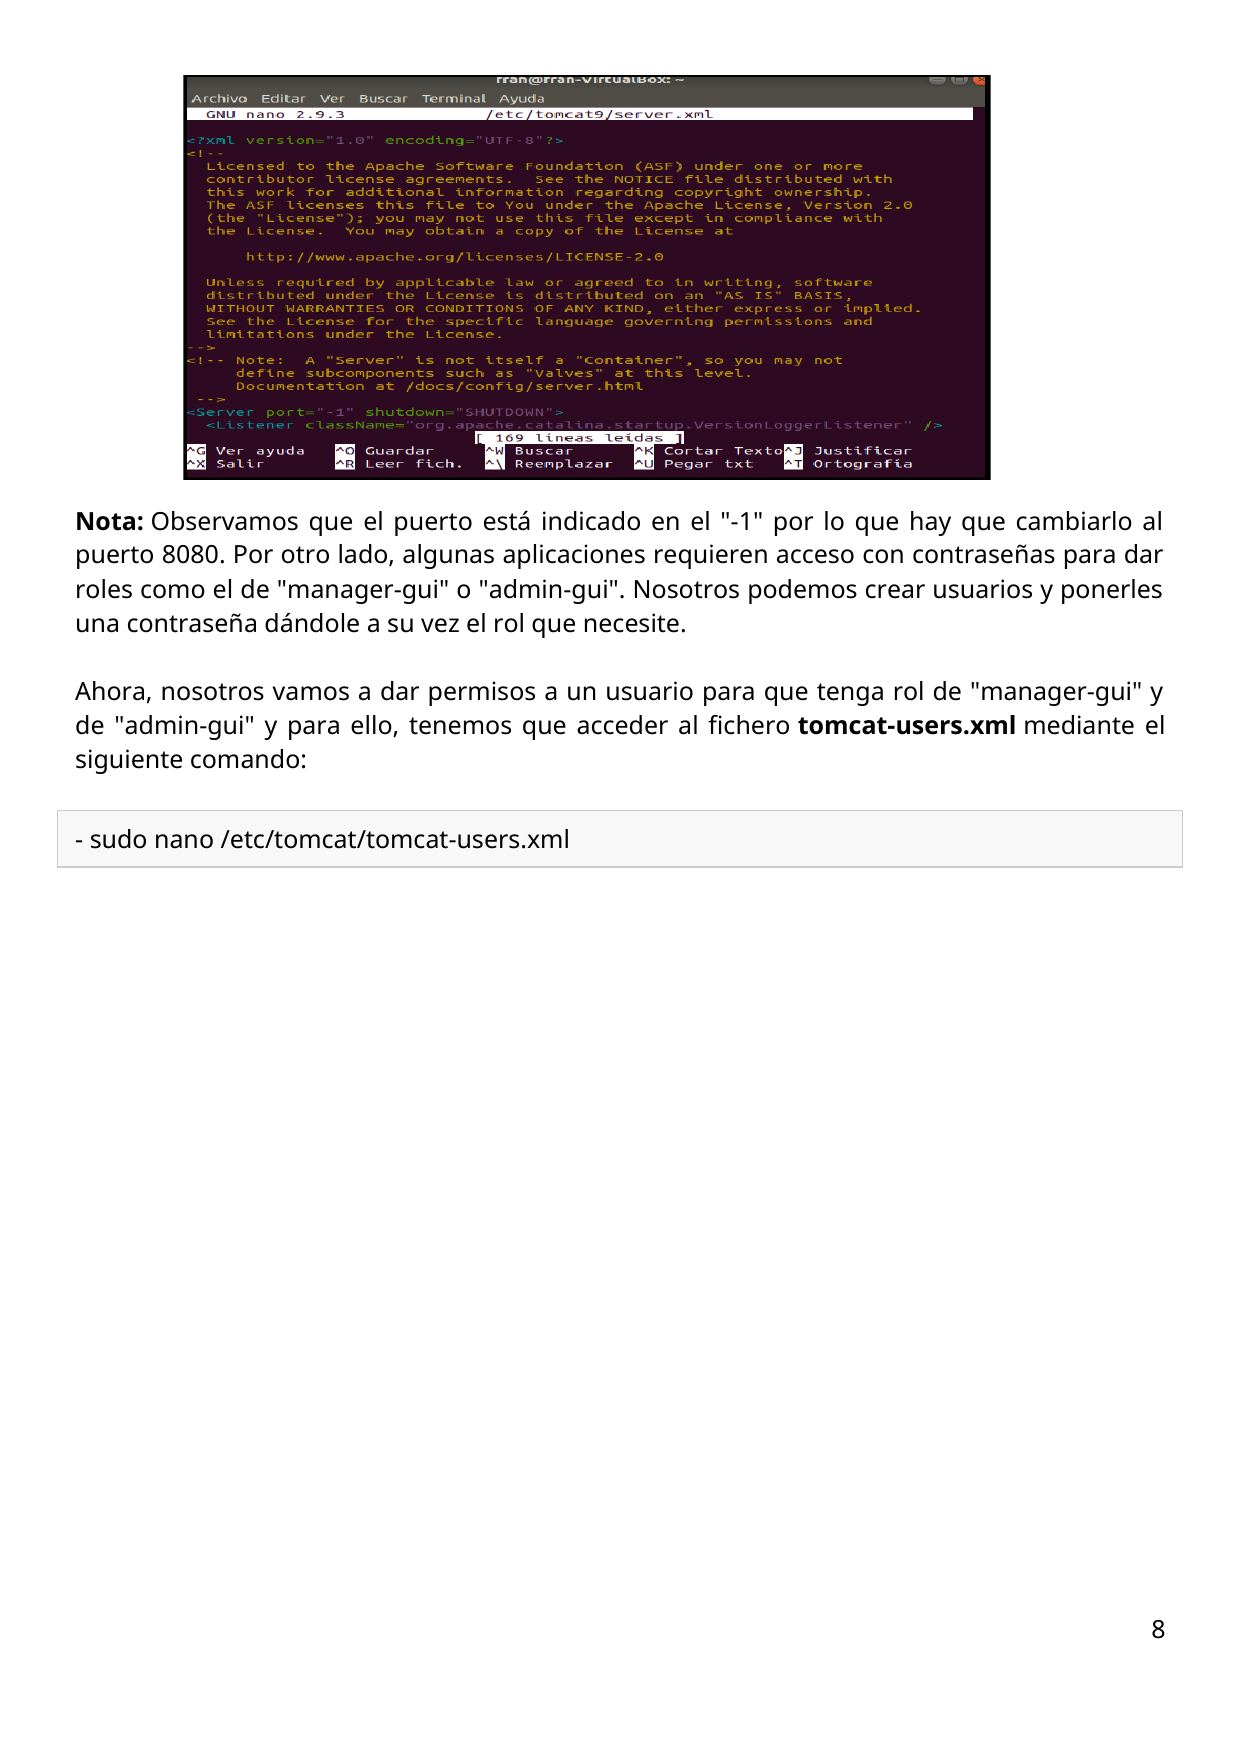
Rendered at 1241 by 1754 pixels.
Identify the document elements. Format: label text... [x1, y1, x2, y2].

text - sudo nano /etc/tomcat/tomcat-users.xml [58, 811, 1182, 866]
text Nota: Observamos que el puerto está indicado en el "-1" por lo que hay que cambiarlo al puerto 8080. Por otro lado, algunas aplicaciones requieren acceso con contraseñas para dar roles como el de "manager-gui" o "admin-gui". Nosotros podemos crear usuarios y ponerles una contraseña dándole a su vez el rol que necesite. [75, 503, 1165, 639]
text Ahora, nosotros vamos a dar permisos a un usuario para que tenga rol de "manager-gui" y de "admin-gui" y para ello, tenemos que acceder al fichero tomcat-users.xml mediante el siguiente comando: [75, 673, 1165, 776]
picture [183, 75, 991, 480]
